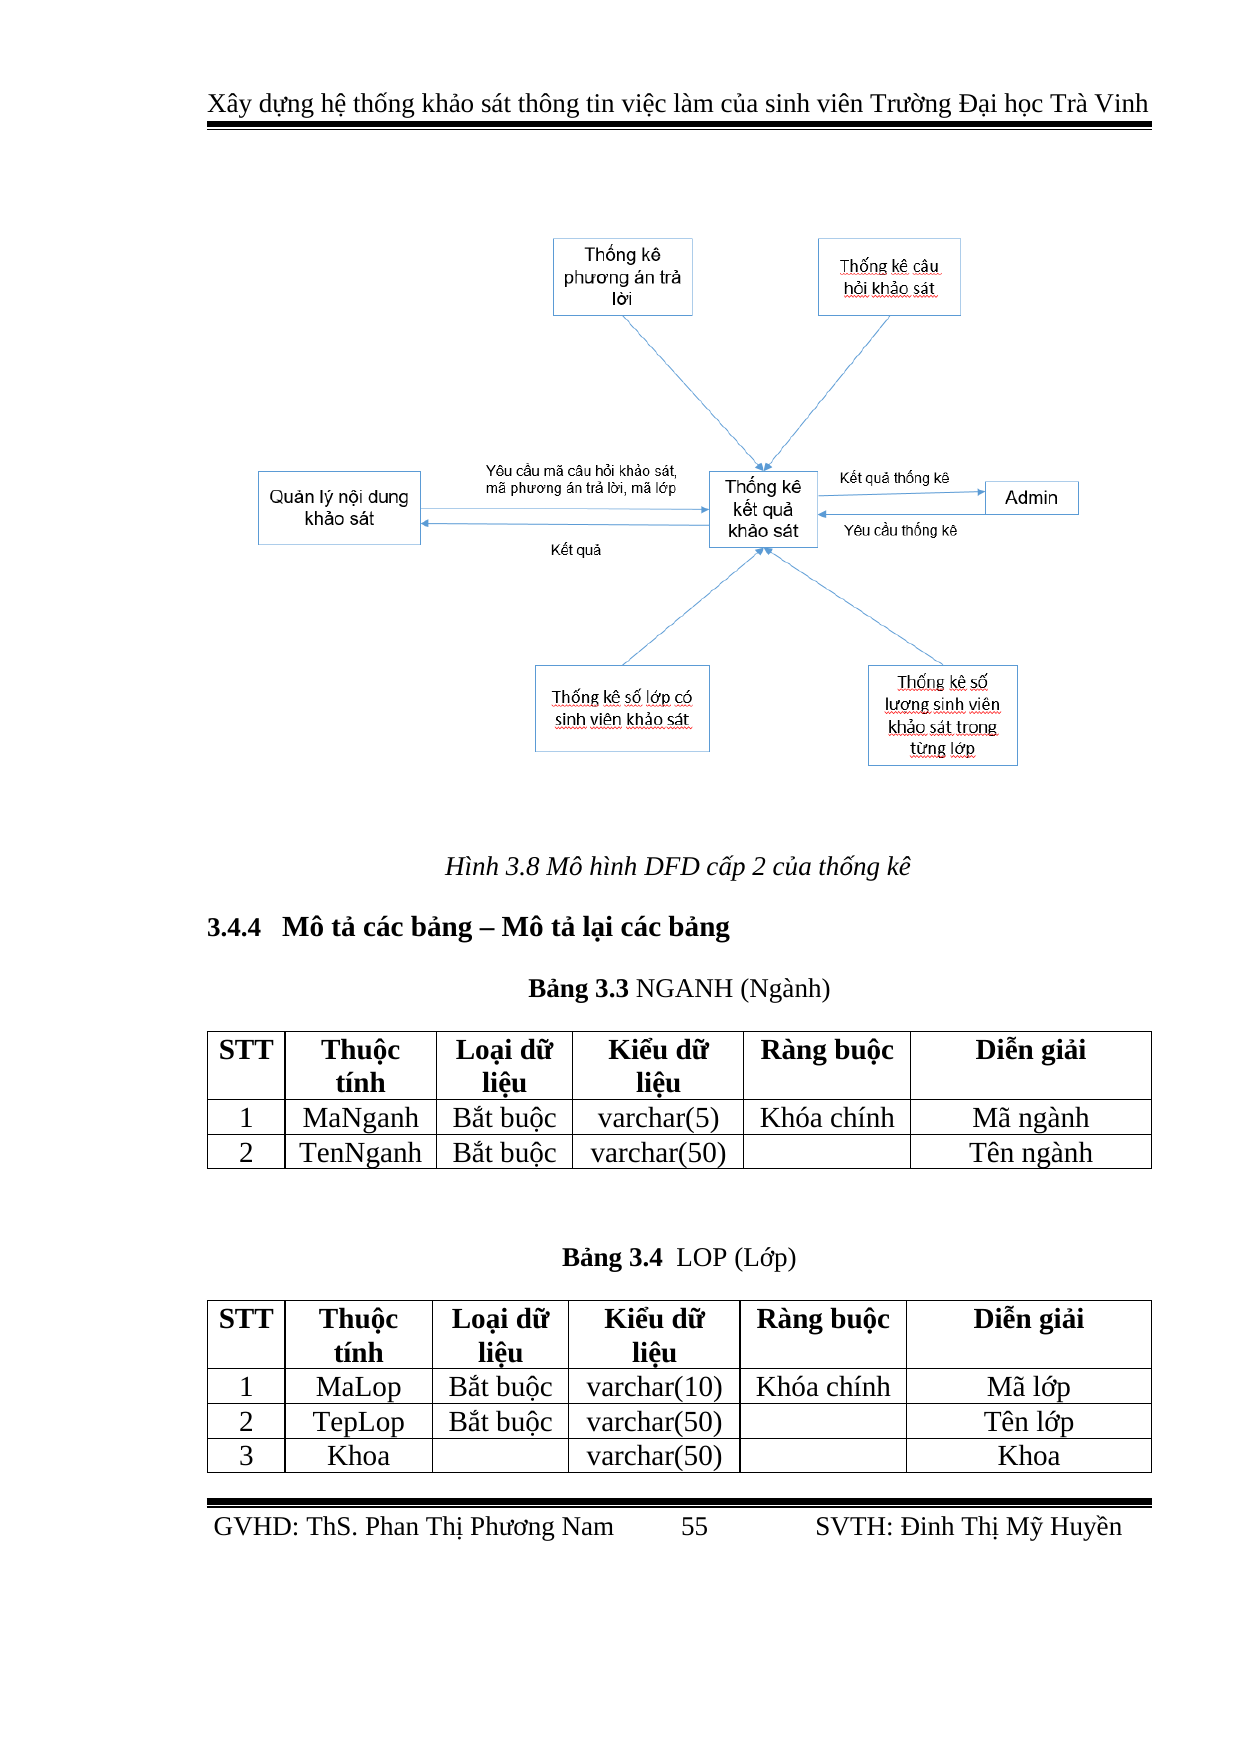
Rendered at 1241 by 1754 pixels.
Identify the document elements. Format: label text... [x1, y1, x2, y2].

table_cell Tên lớp [907, 1404, 1151, 1437]
table_cell Khóa chính [741, 1369, 906, 1403]
table_cell Khoa [286, 1439, 432, 1472]
table_header Ràng buộc [741, 1301, 906, 1368]
table_cell MaNganh [286, 1100, 436, 1134]
table_cell Bắt buộc [433, 1404, 568, 1437]
table_cell 2 [208, 1135, 284, 1168]
table_cell 2 [208, 1404, 284, 1437]
table_cell 1 [208, 1369, 284, 1403]
table_cell Mã ngành [911, 1100, 1151, 1134]
table_header Thuộc tính [286, 1032, 436, 1099]
table_cell varchar(10) [569, 1369, 739, 1403]
table_cell MaLop [286, 1369, 432, 1403]
table_cell [741, 1404, 906, 1437]
table_cell [741, 1439, 906, 1472]
table_header Loại dữ liệu [433, 1301, 568, 1368]
table_cell 3 [208, 1439, 284, 1472]
table_header Kiểu dữ liệu [569, 1301, 739, 1368]
table_header Diễn giải [911, 1032, 1151, 1099]
table_cell TepLop [286, 1404, 432, 1437]
table_cell Tên ngành [911, 1135, 1151, 1168]
text Hình 3.8 Mô hình DFD cấp 2 của thống kê [207, 850, 1152, 881]
table_header Thuộc tính [286, 1301, 432, 1368]
table_cell varchar(5) [573, 1100, 743, 1134]
table_header Diễn giải [907, 1301, 1151, 1368]
table_cell Mã lớp [907, 1369, 1151, 1403]
table_header Ràng buộc [744, 1032, 910, 1099]
table_cell Khoa [907, 1439, 1151, 1472]
table_cell varchar(50) [569, 1404, 739, 1437]
table_cell Bắt buộc [433, 1369, 568, 1403]
picture [210, 203, 1148, 796]
table_cell varchar(50) [569, 1439, 739, 1472]
table_header Loại dữ liệu [437, 1032, 572, 1099]
table_cell varchar(50) [573, 1135, 743, 1168]
table_header STT [208, 1301, 284, 1368]
table_cell 1 [208, 1100, 284, 1134]
table_header STT [208, 1032, 284, 1099]
table_cell Bắt buộc [437, 1100, 572, 1134]
table_header Kiểu dữ liệu [573, 1032, 743, 1099]
subtitle Mô tả các bảng – Mô tả lại các bảng [207, 909, 1152, 943]
table_cell Bắt buộc [437, 1135, 572, 1168]
table_cell [744, 1135, 910, 1168]
table_cell Khóa chính [744, 1100, 910, 1134]
table_cell [433, 1439, 568, 1472]
table_cell TenNganh [286, 1135, 436, 1168]
